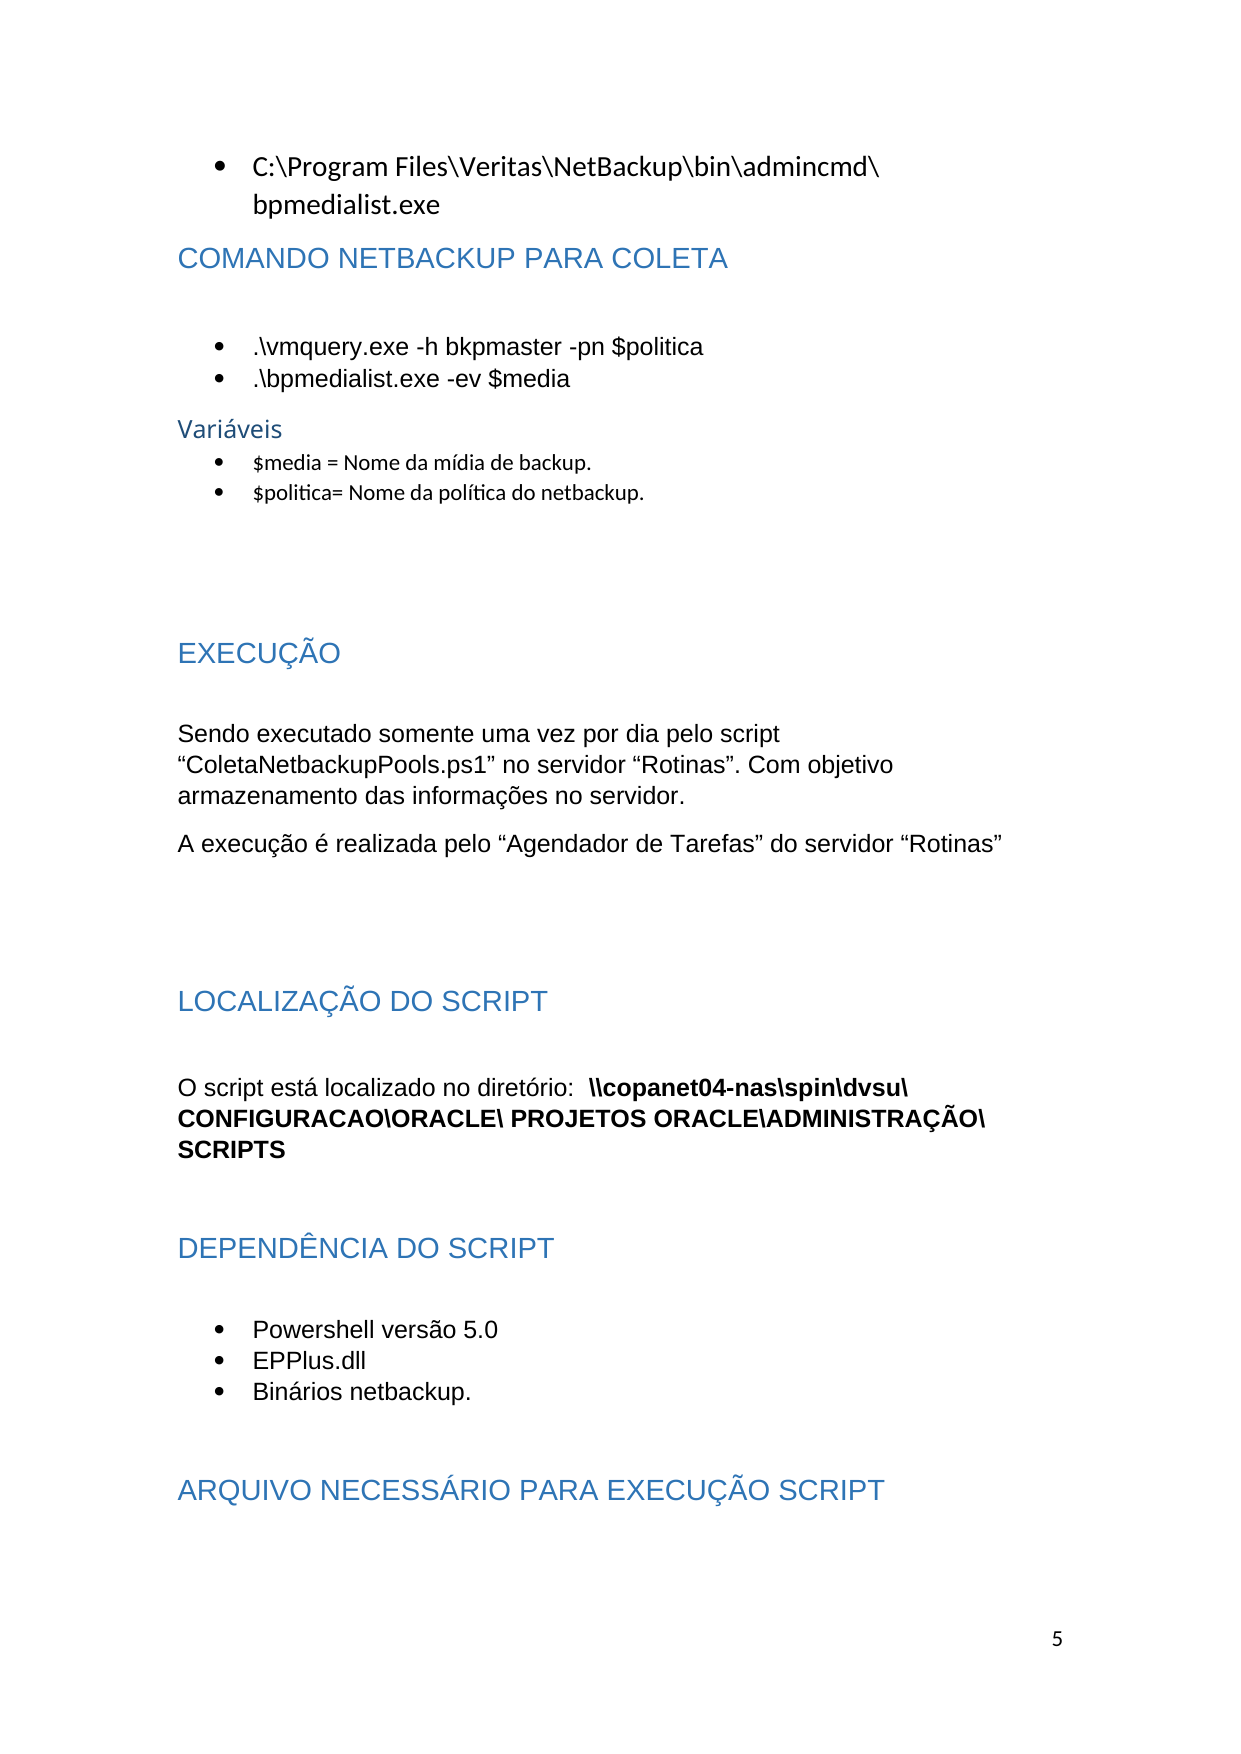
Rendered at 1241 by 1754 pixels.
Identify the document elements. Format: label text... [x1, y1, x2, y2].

list $media = Nome da mídia de backup. [215, 448, 1063, 476]
list EPPlus.dll [215, 1346, 1063, 1375]
list $politica= Nome da política do netbackup. [215, 478, 1063, 506]
subtitle LOCALIZAÇÃO DO SCRIPT [177, 984, 1063, 1018]
subtitle Variáveis [177, 411, 1063, 445]
text O script está localizado no diretório: \\copanet04-nas\spin\dvsu\CONFIGURACAO\ORACLE\ PROJETOS ORACLE\ADMINISTRAÇÃO\SCRIPTS [177, 1073, 1063, 1164]
text A execução é realizada pelo “Agendador de Tarefas” do servidor “Rotinas” [177, 829, 1063, 858]
subtitle COMANDO NETBACKUP PARA COLETA [177, 241, 1063, 275]
subtitle ARQUIVO NECESSÁRIO PARA EXECUÇÃO SCRIPT [177, 1473, 1063, 1506]
list .\bpmedialist.exe -ev $media [215, 363, 1063, 392]
text Sendo executado somente uma vez por dia pelo script “ColetaNetbackupPools.ps1” no servidor “Rotinas”. Com objetivo armazenamento das informações no servidor. [177, 719, 1063, 810]
list Powershell versão 5.0 [215, 1315, 1063, 1344]
subtitle DEPENDÊNCIA DO SCRIPT [177, 1231, 1063, 1264]
list .\vmquery.exe -h bkpmaster -pn $politica [215, 332, 1063, 361]
list Binários netbackup. [215, 1377, 1063, 1406]
list C:\Program Files\Veritas\NetBackup\bin\admincmd\bpmedialist.exe [215, 148, 1063, 222]
subtitle EXECUÇÃO [177, 636, 1063, 669]
